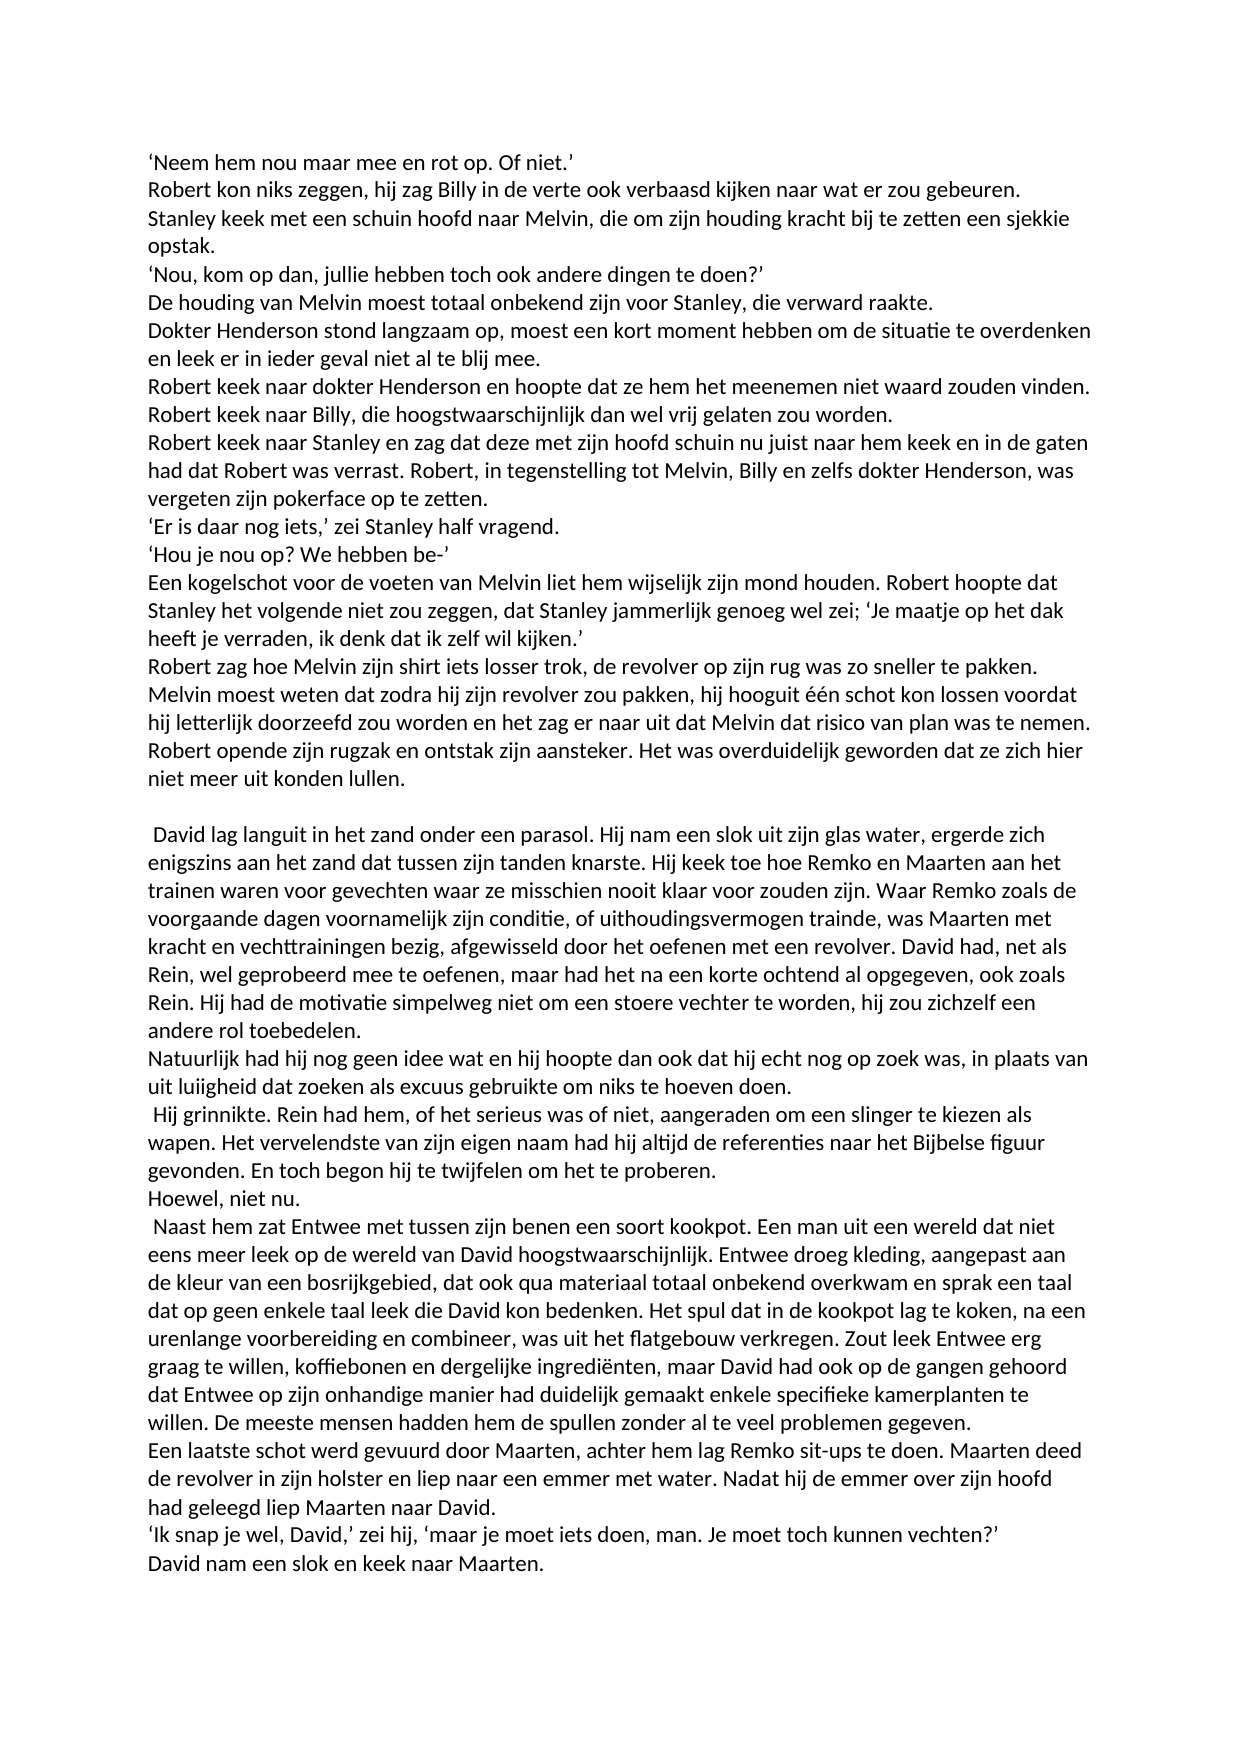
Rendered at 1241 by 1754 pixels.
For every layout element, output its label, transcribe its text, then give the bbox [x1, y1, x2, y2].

text Een kogelschot voor de voeten van Melvin liet hem wijselijk zijn mond houden. Robert hoopte dat Stanley het volgende niet zou zeggen, dat Stanley jammerlijk genoeg wel zei; ‘Je maatje op het dak heeft je verraden, ik denk dat ik zelf wil kijken.’ [148, 568, 1093, 652]
text ‘Er is daar nog iets,’ zei Stanley half vragend. [148, 512, 1093, 540]
text De houding van Melvin moest totaal onbekend zijn voor Stanley, die verward raakte. [148, 288, 1093, 316]
text Robert zag hoe Melvin zijn shirt iets losser trok, de revolver op zijn rug was zo sneller te pakken. Melvin moest weten dat zodra hij zijn revolver zou pakken, hij hooguit één schot kon lossen voordat hij letterlijk doorzeefd zou worden en het zag er naar uit dat Melvin dat risico van plan was te nemen. [148, 652, 1093, 736]
text David nam een slok en keek naar Maarten. [148, 1549, 1093, 1577]
text ‘Nou, kom op dan, jullie hebben toch ook andere dingen te doen?’ [148, 260, 1093, 288]
text Een laatste schot werd gevuurd door Maarten, achter hem lag Remko sit-ups te doen. Maarten deed de revolver in zijn holster en liep naar een emmer met water. Nadat hij de emmer over zijn hoofd had geleegd liep Maarten naar David. [148, 1437, 1093, 1521]
text ‘Ik snap je wel, David,’ zei hij, ‘maar je moet iets doen, man. Je moet toch kunnen vechten?’ [148, 1521, 1093, 1549]
text Hij grinnikte. Rein had hem, of het serieus was of niet, aangeraden om een slinger te kiezen als wapen. Het vervelendste van zijn eigen naam had hij altijd de referenties naar het Bijbelse figuur gevonden. En toch begon hij te twijfelen om het te proberen. [148, 1100, 1093, 1184]
text Natuurlijk had hij nog geen idee wat en hij hoopte dan ook dat hij echt nog op zoek was, in plaats van uit luiigheid dat zoeken als excuus gebruikte om niks te hoeven doen. [148, 1044, 1093, 1100]
text Robert keek naar Stanley en zag dat deze met zijn hoofd schuin nu juist naar hem keek en in de gaten had dat Robert was verrast. Robert, in tegenstelling tot Melvin, Billy en zelfs dokter Henderson, was vergeten zijn pokerface op te zetten. [148, 428, 1093, 512]
text Hoewel, niet nu. [148, 1184, 1093, 1212]
text Robert kon niks zeggen, hij zag Billy in de verte ook verbaasd kijken naar wat er zou gebeuren. Stanley keek met een schuin hoofd naar Melvin, die om zijn houding kracht bij te zetten een sjekkie opstak. [148, 176, 1093, 260]
text Robert opende zijn rugzak en ontstak zijn aansteker. Het was overduidelijk geworden dat ze zich hier niet meer uit konden lullen. [148, 736, 1093, 792]
text Dokter Henderson stond langzaam op, moest een kort moment hebben om de situatie te overdenken en leek er in ieder geval niet al te blij mee. [148, 316, 1093, 372]
text David lag languit in het zand onder een parasol. Hij nam een slok uit zijn glas water, ergerde zich enigszins aan het zand dat tussen zijn tanden knarste. Hij keek toe hoe Remko en Maarten aan het trainen waren voor gevechten waar ze misschien nooit klaar voor zouden zijn. Waar Remko zoals de voorgaande dagen voornamelijk zijn conditie, of uithoudingsvermogen trainde, was Maarten met kracht en vechttrainingen bezig, afgewisseld door het oefenen met een revolver. David had, net als Rein, wel geprobeerd mee te oefenen, maar had het na een korte ochtend al opgegeven, ook zoals Rein. Hij had de motivatie simpelweg niet om een stoere vechter te worden, hij zou zichzelf een andere rol toebedelen. [148, 820, 1093, 1044]
text ‘Hou je nou op? We hebben be-’ [148, 540, 1093, 568]
text ‘Neem hem nou maar mee en rot op. Of niet.’ [148, 148, 1093, 176]
text Naast hem zat Entwee met tussen zijn benen een soort kookpot. Een man uit een wereld dat niet eens meer leek op de wereld van David hoogstwaarschijnlijk. Entwee droeg kleding, aangepast aan de kleur van een bosrijkgebied, dat ook qua materiaal totaal onbekend overkwam en sprak een taal dat op geen enkele taal leek die David kon bedenken. Het spul dat in de kookpot lag te koken, na een urenlange voorbereiding en combineer, was uit het flatgebouw verkregen. Zout leek Entwee erg graag te willen, koffiebonen en dergelijke ingrediënten, maar David had ook op de gangen gehoord dat Entwee op zijn onhandige manier had duidelijk gemaakt enkele specifieke kamerplanten te willen. De meeste mensen hadden hem de spullen zonder al te veel problemen gegeven. [148, 1212, 1093, 1437]
text Robert keek naar dokter Henderson en hoopte dat ze hem het meenemen niet waard zouden vinden. Robert keek naar Billy, die hoogstwaarschijnlijk dan wel vrij gelaten zou worden. [148, 372, 1093, 428]
